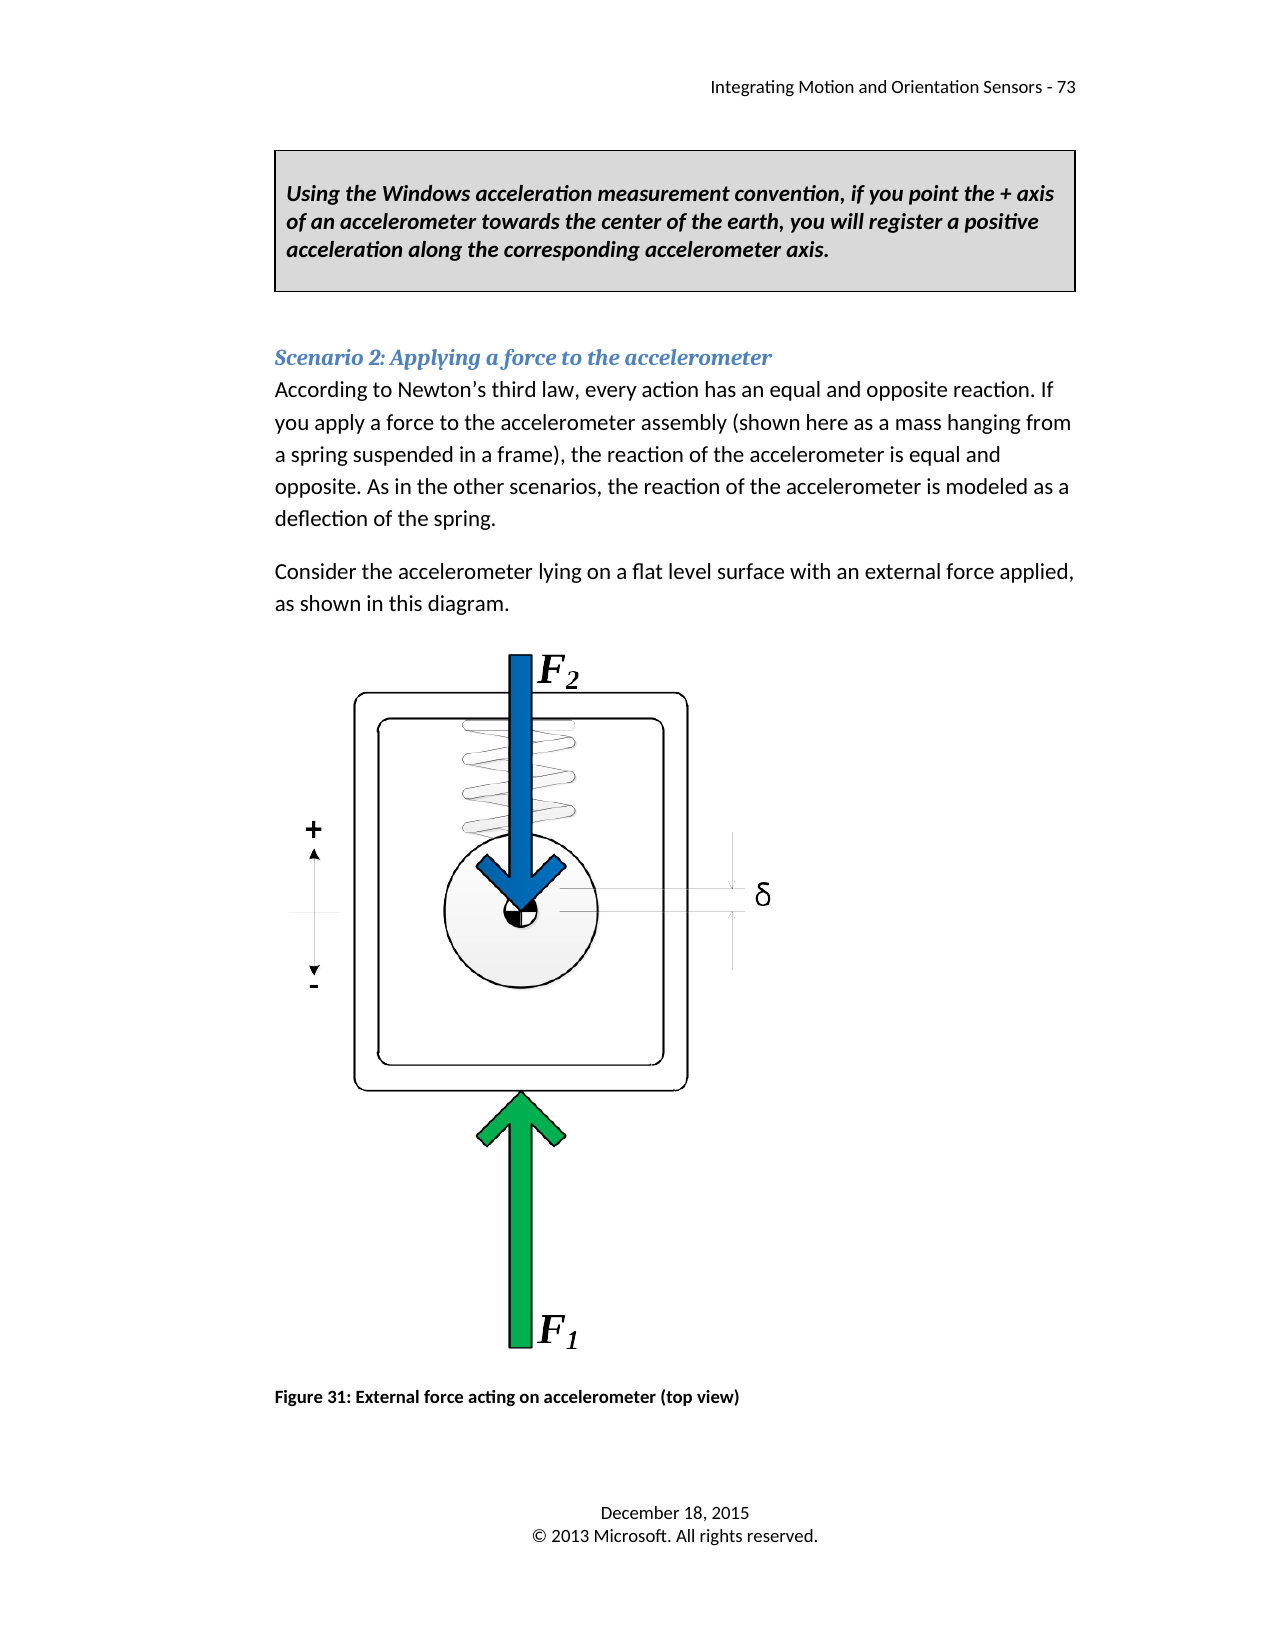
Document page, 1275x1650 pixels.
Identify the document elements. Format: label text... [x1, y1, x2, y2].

table_header Using the Windows acceleration measurement convention, if you point the + axis of an accelerometer towards the center of the earth, you will register a positive acceleration along the corresponding accelerometer axis. [276, 151, 1074, 291]
subtitle Scenario 2: Applying a force to the accelerometer [274, 345, 1076, 372]
text Consider the accelerometer lying on a flat level surface with an external force applied, as shown in this diagram. [274, 557, 1076, 617]
text According to Newton’s third law, every action has an equal and opposite reaction. If you apply a force to the accelerometer assembly (shown here as a mass hanging from a spring suspended in a frame), the reaction of the accelerometer is equal and opposite. As in the other scenarios, the reaction of the accelerometer is modeled as a deflection of the spring. [274, 375, 1076, 532]
text Figure 31: External force acting on accelerometer (top view) [274, 1385, 1076, 1408]
